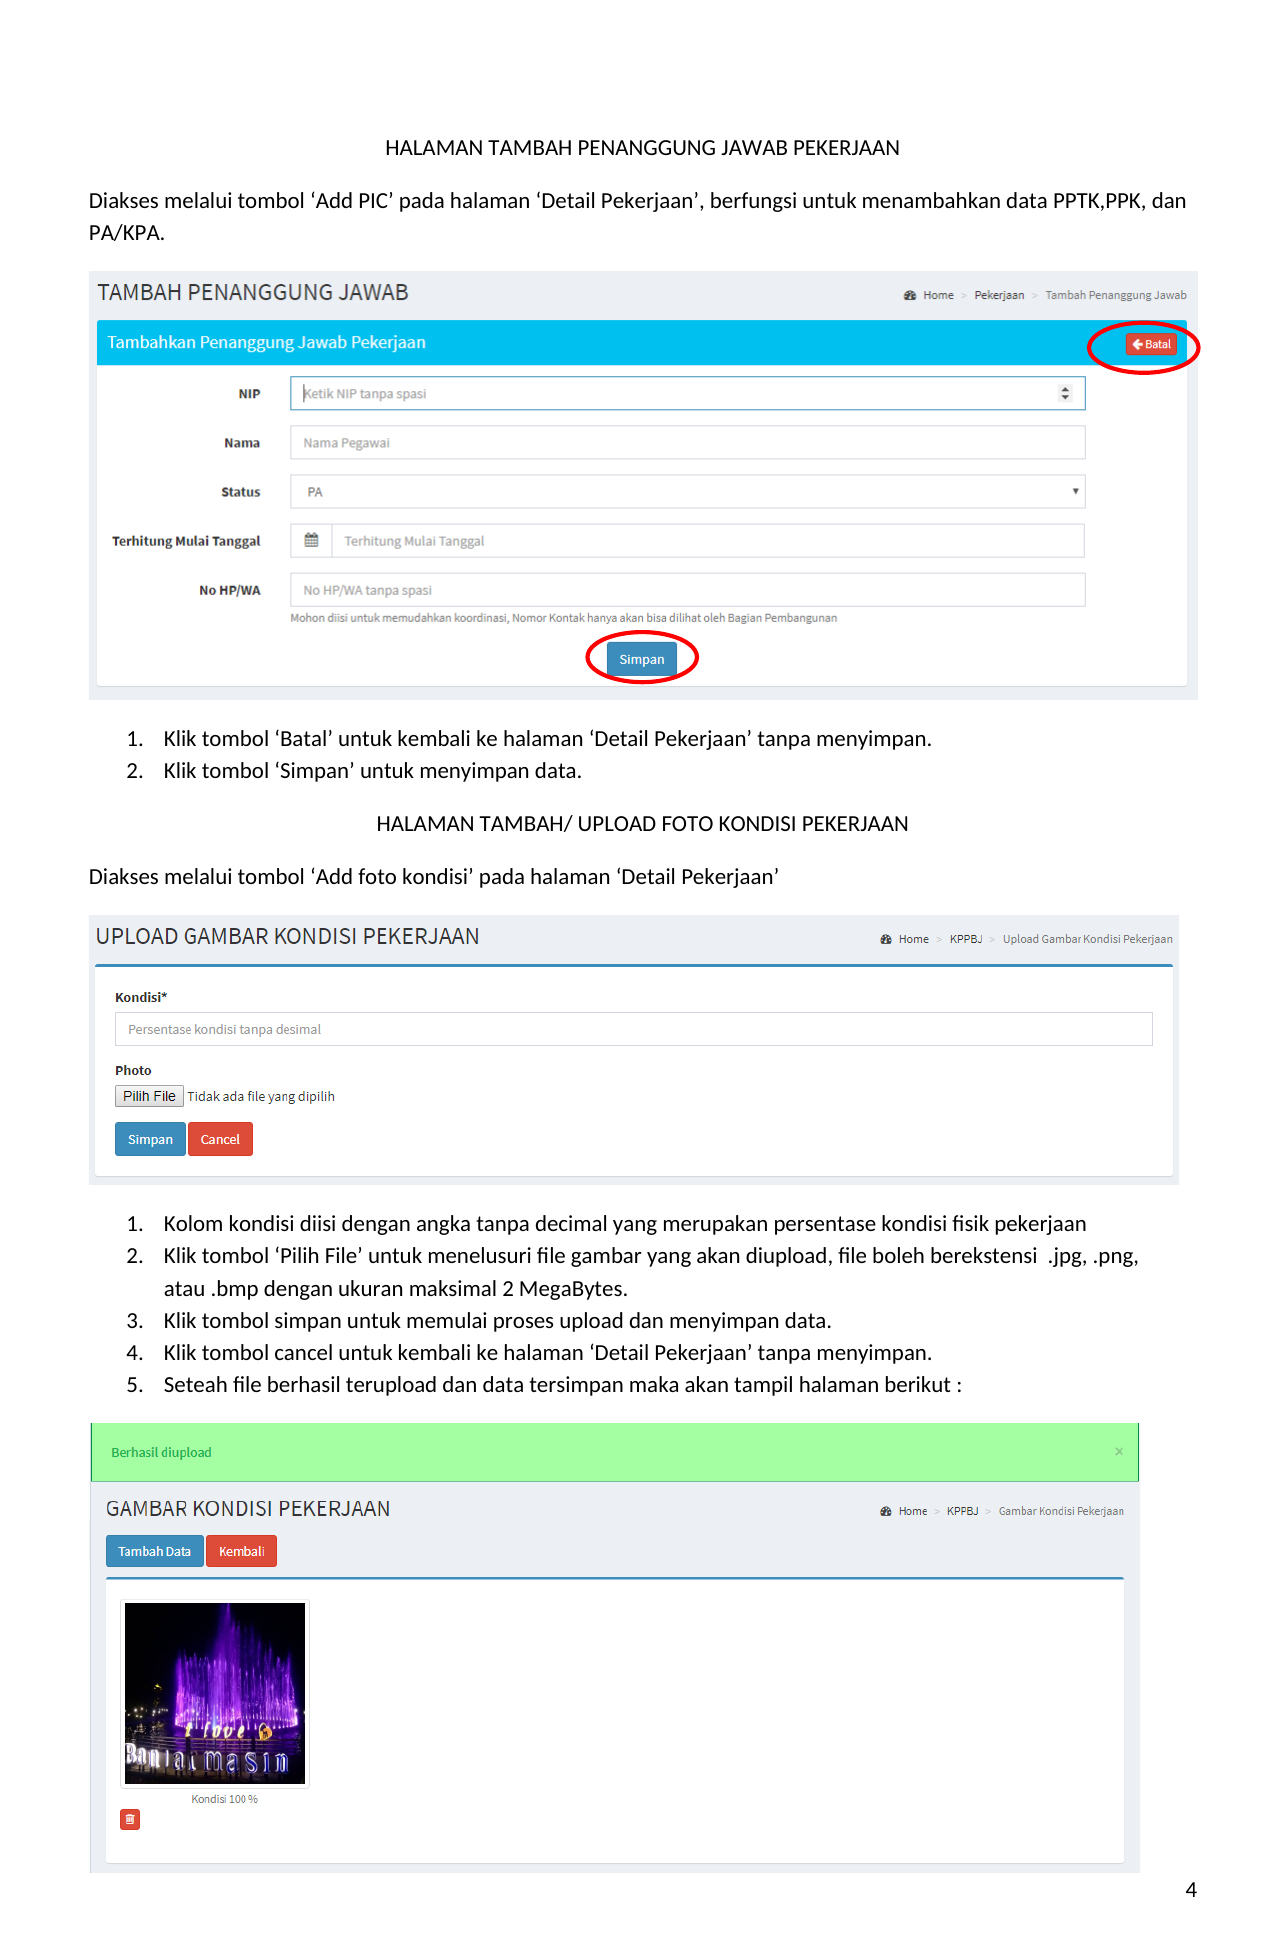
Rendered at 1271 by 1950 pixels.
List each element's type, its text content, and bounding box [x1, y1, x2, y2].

text HALAMAN TAMBAH PENANGGUNG JAWAB PEKERJAAN [89, 133, 1197, 161]
picture [175, 340, 185, 348]
picture [217, 340, 222, 348]
picture [403, 341, 409, 348]
picture [88, 915, 1180, 1185]
list Klik tombol ‘Batal’ untuk kembali ke halaman ‘Detail Pekerjaan’ tanpa menyimpan. [126, 724, 1197, 752]
text Diakses melalui tombol ‘Add PIC’ pada halaman ‘Detail Pekerjaan’, berfungsi untuk menambahkan data PPTK,PPK, dan PA/KPA. [89, 186, 1197, 246]
picture [368, 336, 376, 347]
list Klik tombol ‘Simpan’ untuk menyimpan data. [126, 756, 1197, 784]
picture [88, 271, 1198, 700]
list Klik tombol simpan untuk memulai proses upload dan menyimpan data. [126, 1306, 1197, 1334]
list Klik tombol cancel untuk kembali ke halaman ‘Detail Pekerjaan’ tanpa menyimpan. [126, 1338, 1197, 1366]
picture [170, 336, 174, 347]
list Klik tombol ‘Pilih File’ untuk menelusuri file gambar yang akan diupload, file boleh berekstensi .jpg, .png, atau .bmp dengan ukuran maksimal 2 MegaBytes. [126, 1242, 1197, 1302]
text HALAMAN TAMBAH/ UPLOAD FOTO KONDISI PEKERJAAN [89, 809, 1197, 837]
list Seteah file berhasil terupload dan data tersimpan maka akan tampil halaman berikut : [126, 1370, 1197, 1398]
picture [1116, 366, 1171, 370]
picture [88, 1423, 1141, 1873]
list Kolom kondisi diisi dengan angka tanpa decimal yang merupakan persentase kondisi fisik pekerjaan [126, 1209, 1197, 1237]
text Diakses melalui tombol ‘Add foto kondisi’ pada halaman ‘Detail Pekerjaan’ [89, 862, 1197, 891]
picture [317, 340, 327, 348]
picture [1188, 337, 1196, 359]
picture [329, 340, 336, 348]
picture [1126, 334, 1176, 355]
picture [254, 341, 262, 351]
picture [412, 340, 420, 348]
